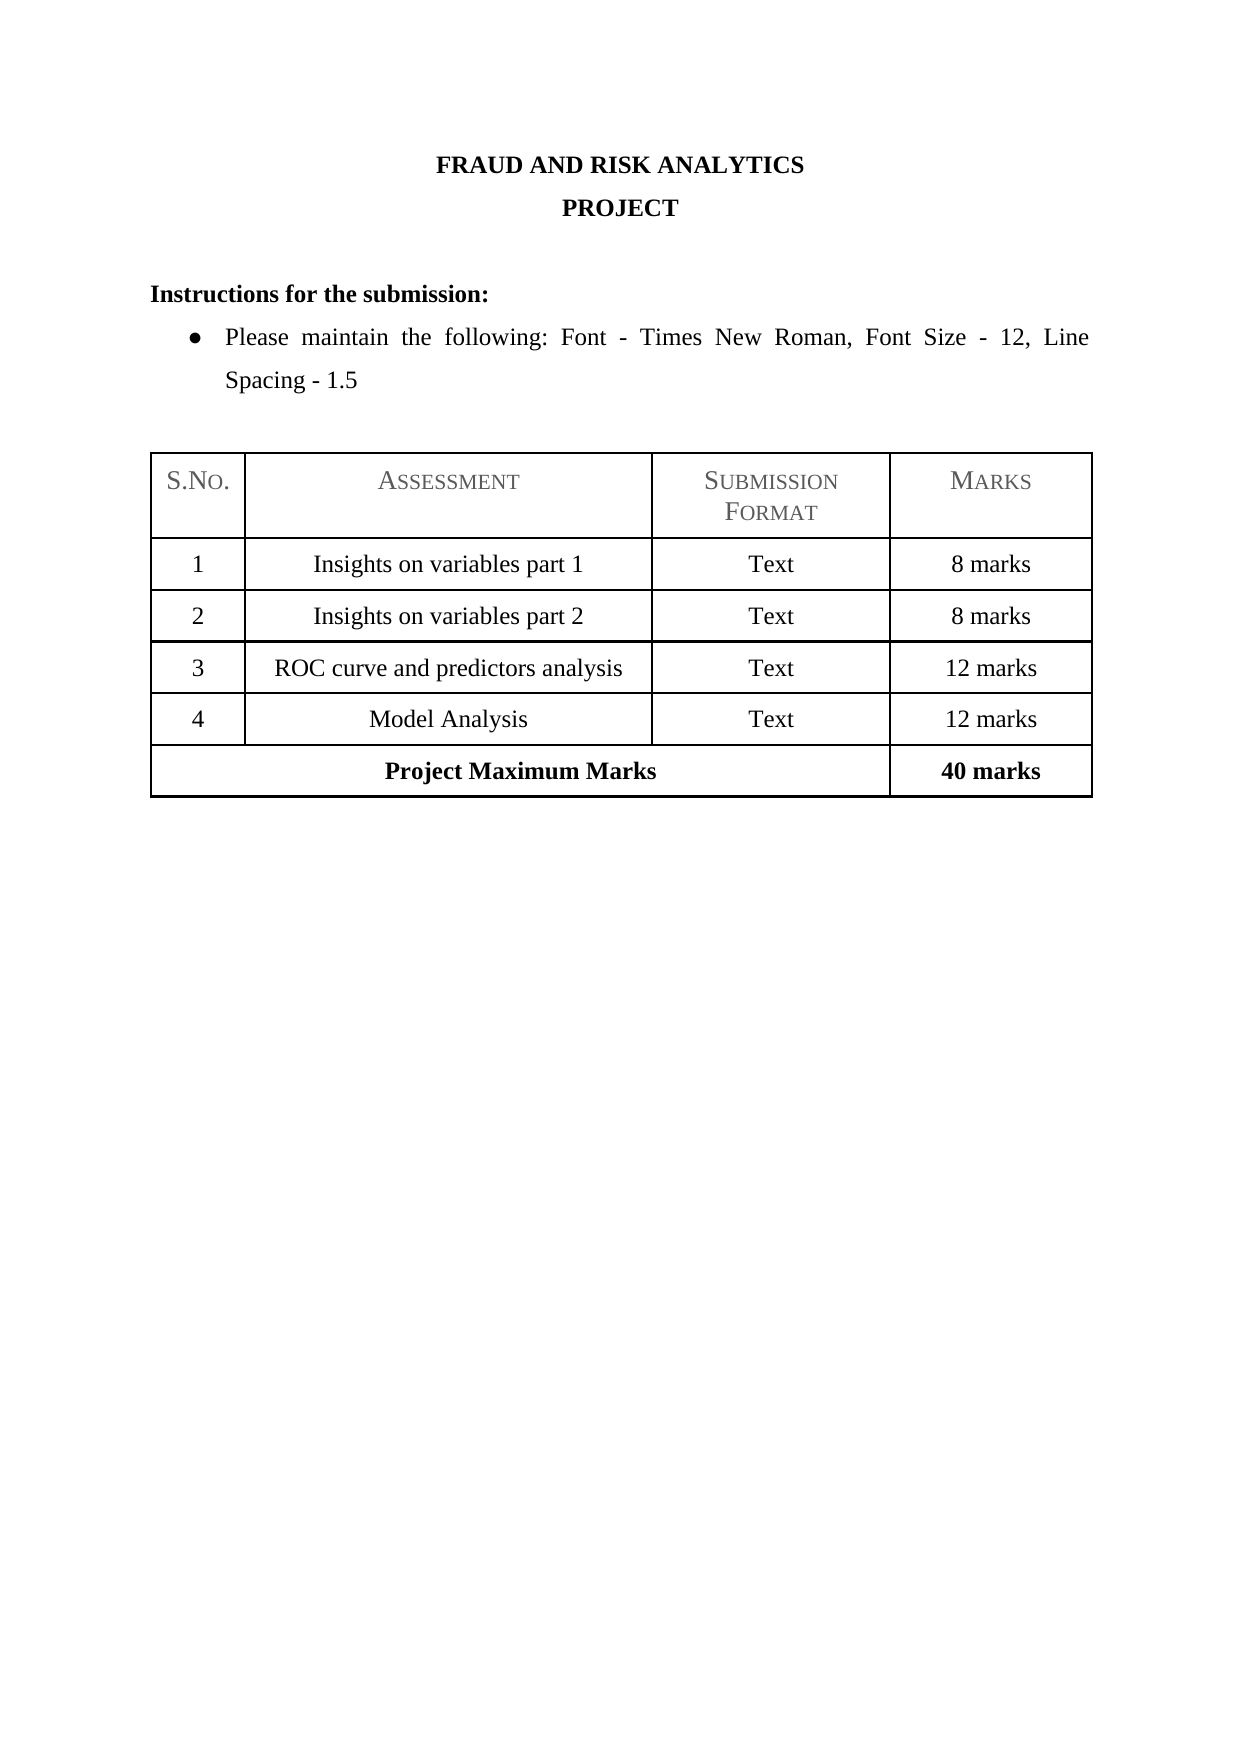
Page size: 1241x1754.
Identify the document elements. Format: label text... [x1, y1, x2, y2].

table_cell Project Maximum Marks [152, 746, 889, 795]
table_cell Text [653, 694, 889, 744]
table_header S.No. [152, 454, 244, 537]
table_cell 3 [152, 643, 244, 692]
table_cell Text [653, 539, 889, 589]
table_cell Text [653, 591, 889, 640]
table_cell Insights on variables part 2 [246, 591, 651, 640]
table_cell 12 marks [891, 643, 1091, 692]
text FRAUD AND RISK ANALYTICS [150, 150, 1090, 179]
table_cell Insights on variables part 1 [246, 539, 651, 589]
table_cell 8 marks [891, 591, 1091, 640]
text Instructions for the submission: [150, 279, 1090, 308]
table_cell 8 marks [891, 539, 1091, 589]
table_cell 12 marks [891, 694, 1091, 744]
table_cell Text [653, 643, 889, 692]
table_cell 1 [152, 539, 244, 589]
table_cell ROC curve and predictors analysis [246, 643, 651, 692]
table_cell 40 marks [891, 746, 1091, 795]
text PROJECT [150, 193, 1090, 222]
list Please maintain the following: Font - Times New Roman, Font Size - 12, Line Spacing - 1.5 [187, 322, 1090, 394]
table_cell 4 [152, 694, 244, 744]
table_header Submission Format [653, 454, 889, 537]
table_cell 2 [152, 591, 244, 640]
table_header Marks [891, 454, 1091, 537]
table_cell Model Analysis [246, 694, 651, 744]
table_header Assessment [246, 454, 651, 537]
